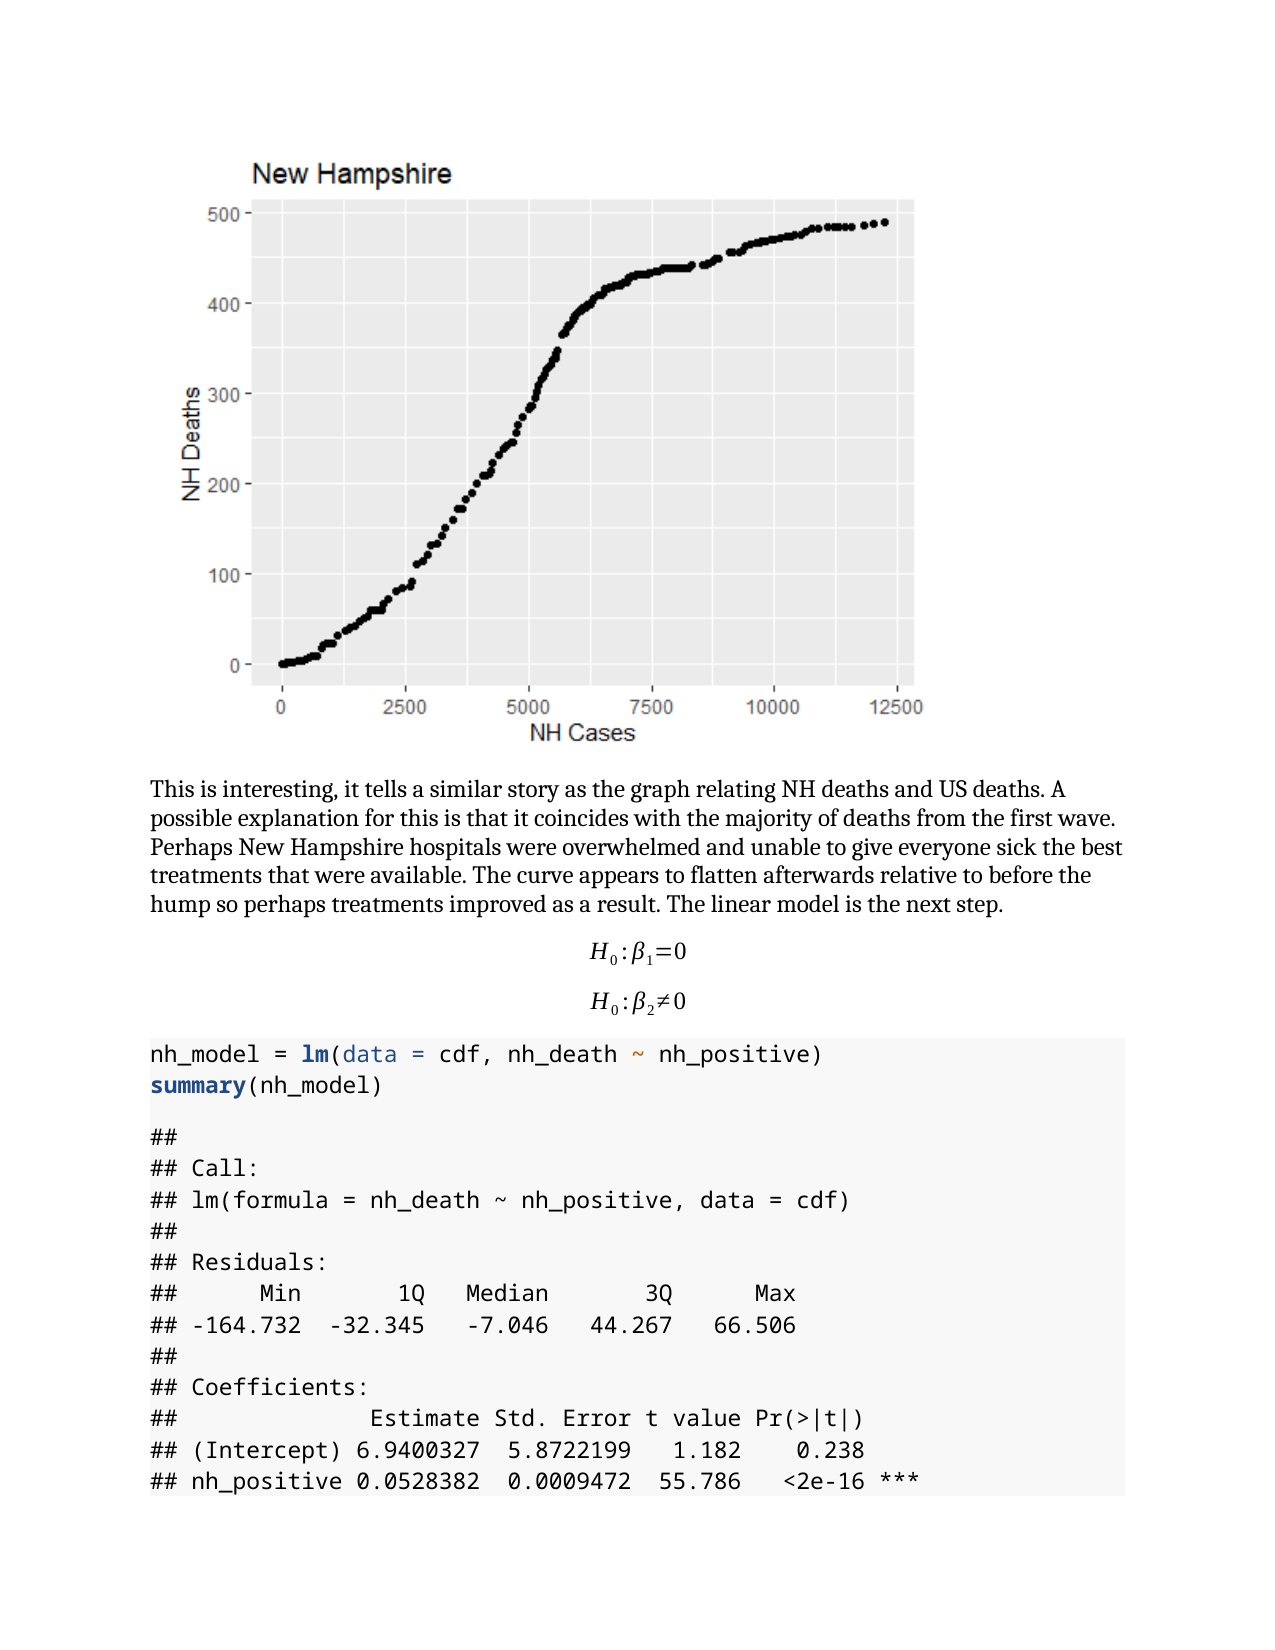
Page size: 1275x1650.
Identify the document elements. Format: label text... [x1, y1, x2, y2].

picture [168, 150, 927, 757]
text nh_model = lm(data = cdf, nh_death ~ nh_positive) summary(nh_model) [384, 1038, 1125, 1100]
text This is interesting, it tells a similar story as the graph relating NH deaths and US deaths. A possible explanation for this is that it coincides with the majority of deaths from the first wave. Perhaps New Hampshire hospitals were overwhelmed and unable to give everyone sick the best treatments that were available. The curve appears to flatten afterwards relative to before the hump so perhaps treatments improved as a result. The linear model is the next step. [150, 775, 1125, 919]
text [150, 1121, 1125, 1496]
